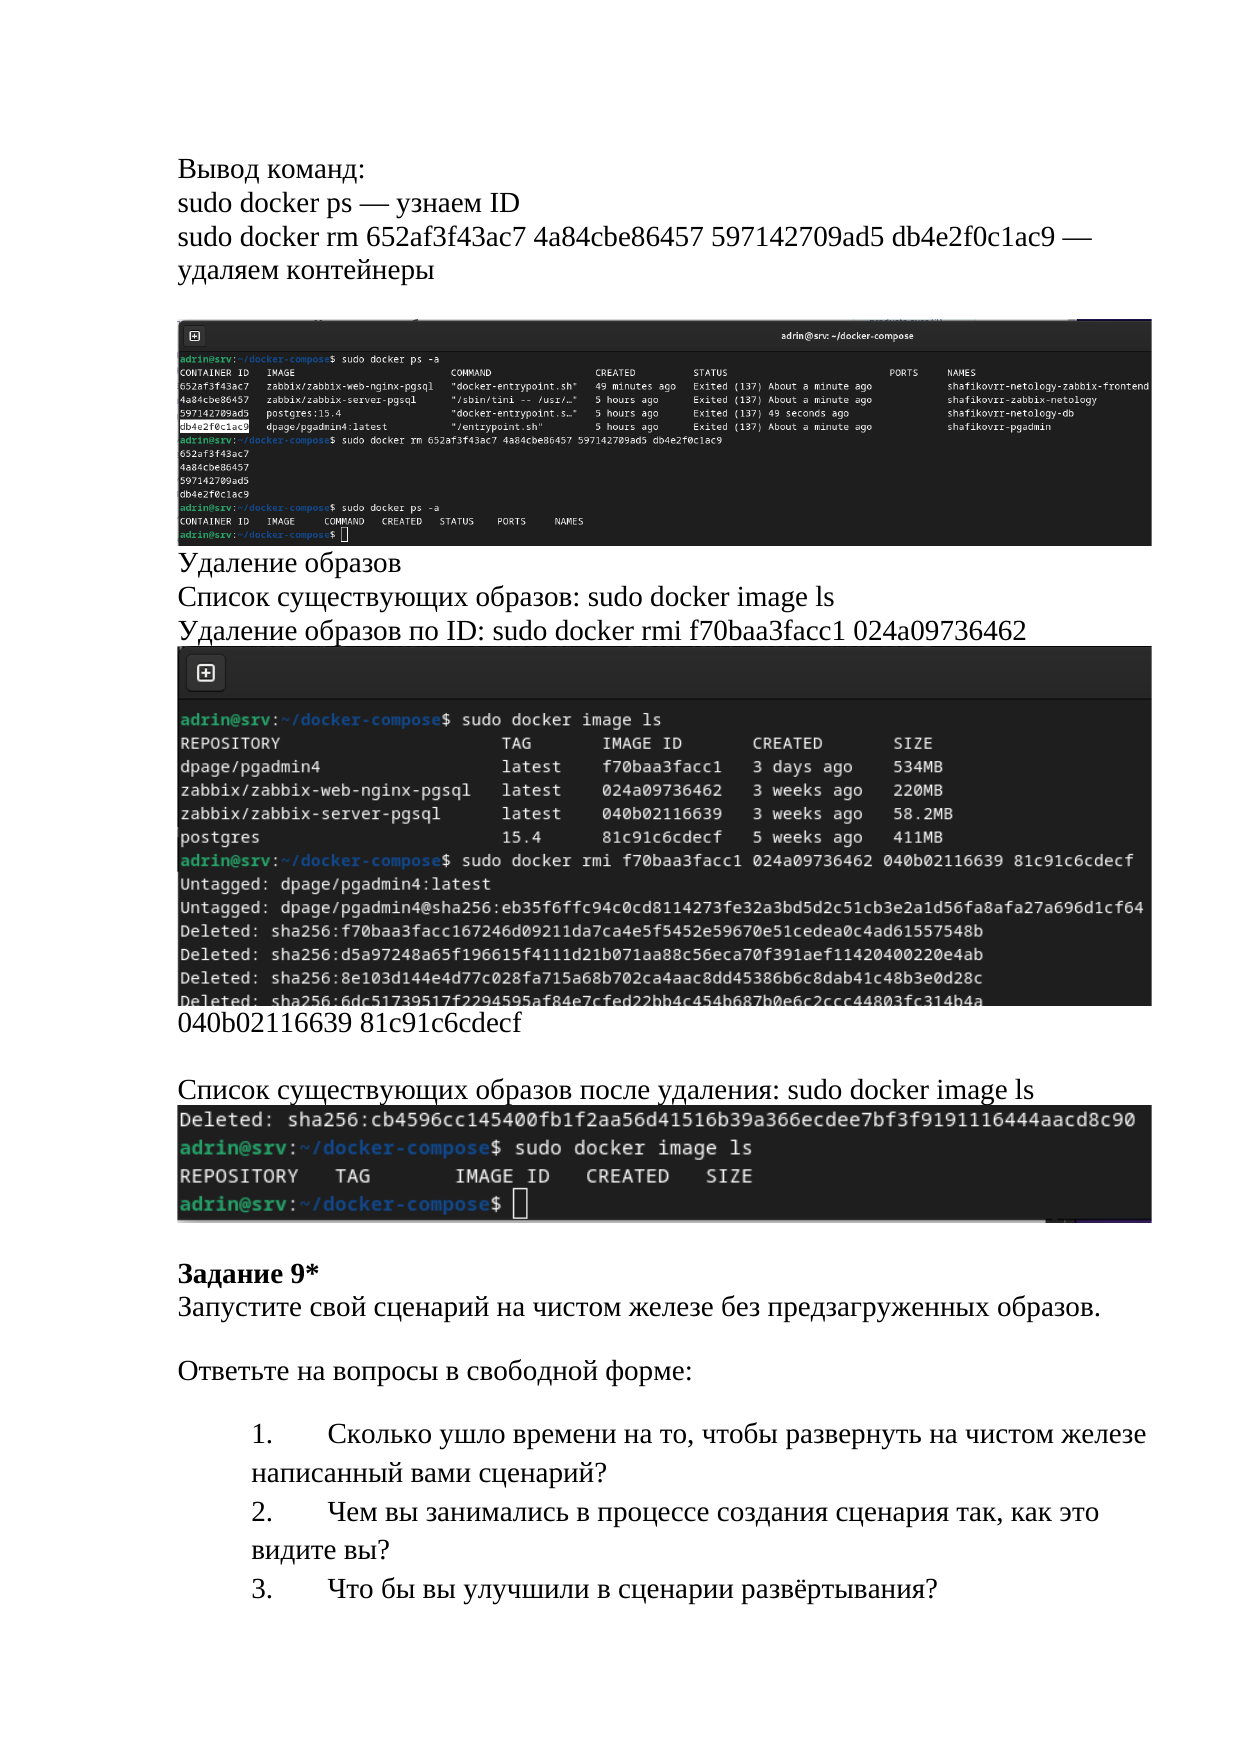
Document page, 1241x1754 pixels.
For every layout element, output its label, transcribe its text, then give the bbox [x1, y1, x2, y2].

list Сколько ушло времени на то, чтобы развернуть на чистом железе написанный вами сценарий? [251, 1417, 1152, 1489]
picture [177, 646, 1152, 1006]
text Запустите свой сценарий на чистом железе без предзагруженных образов. [177, 1289, 1152, 1323]
picture [177, 319, 1152, 546]
text sudo docker ps — узнаем ID [177, 185, 1152, 219]
text Удаление образов по ID: sudo docker rmi f70baa3facc1 024a09736462 040b02116639 81c91c6cdecf [177, 1006, 1152, 1039]
list Чем вы занимались в процессе создания сценария так, как это видите вы? [251, 1494, 1152, 1566]
text Удаление образов по ID: sudo docker rmi f70baa3facc1 024a09736462 040b02116639 81c91c6cdecf [177, 613, 1152, 646]
list Что бы вы улучшили в сценарии развёртывания? [251, 1571, 1152, 1604]
text sudo docker rm 652af3f43ac7 4a84cbe86457 597142709ad5 db4e2f0c1ac9 — удаляем контейнеры [177, 219, 1152, 286]
text Список существующих образов: sudo docker image ls [177, 579, 1152, 613]
subtitle Задание 9* [177, 1256, 1152, 1289]
picture [177, 1105, 1152, 1223]
text Ответьте на вопросы в свободной форме: [177, 1353, 1152, 1387]
text Список существующих образов после удаления: sudo docker image ls [177, 1072, 1152, 1105]
text Вывод команд: [177, 152, 1152, 185]
text Удаление образов [177, 546, 1152, 579]
